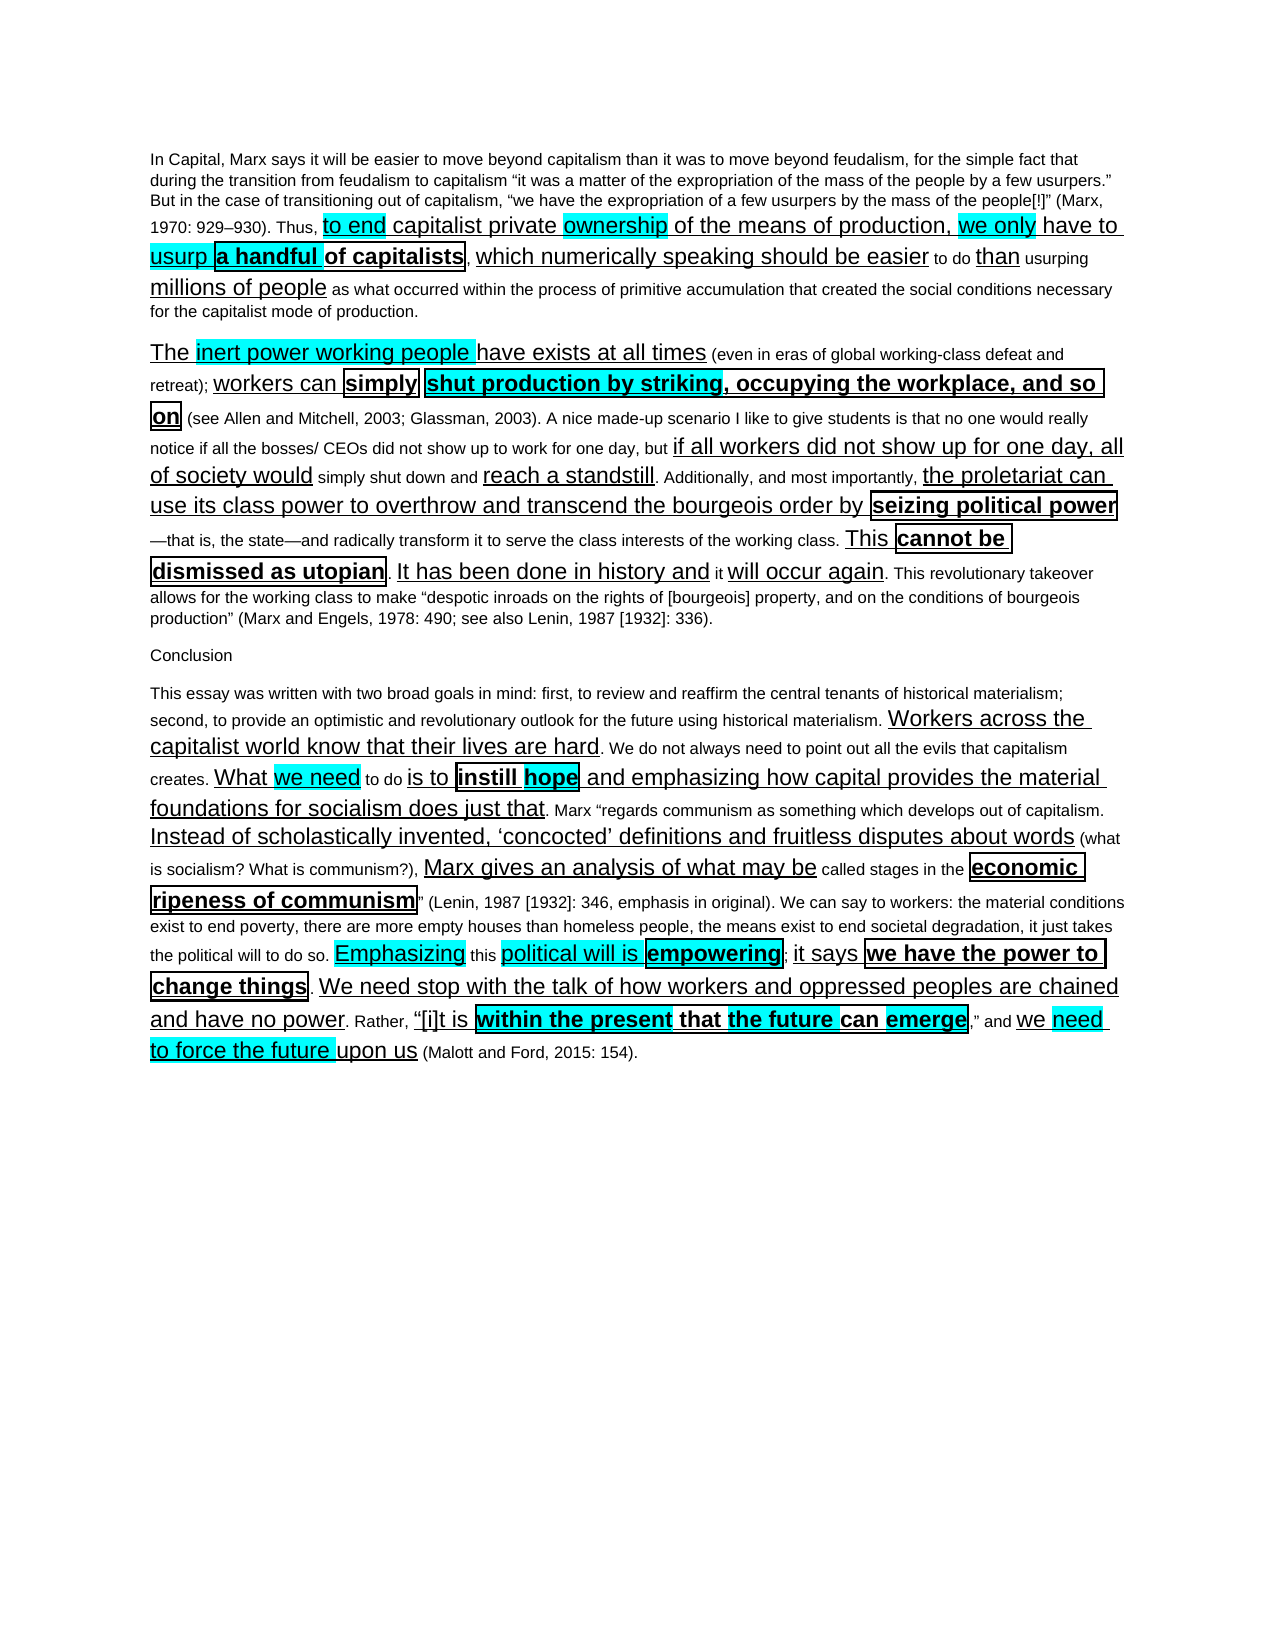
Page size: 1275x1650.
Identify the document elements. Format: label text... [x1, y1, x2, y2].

text Conclusion [150, 646, 1125, 665]
text The inert power working people have exists at all times (even in eras of global working-class defeat and retreat); workers can simply shut production by striking, occupying the workplace, and so on (see Allen and Mitchell, 2003; Glassman, 2003). A nice made-up scenario I like to give students is that no one would really notice if all the bosses/ CEOs did not show up to work for one day, but if all workers did not show up for one day, all of society would simply shut down and reach a standstill. Additionally, and most importantly, the proletariat can use its class power to overthrow and transcend the bourgeois order by seizing political power—that is, the state—and radically transform it to serve the class interests of the working class. This cannot be dismissed as utopian. It has been done in history and it will occur again. This revolutionary takeover allows for the working class to make “despotic inroads on the rights of [bourgeois] property, and on the conditions of bourgeois production” (Marx and Engels, 1978: 490; see also Lenin, 1987 [1932]: 336). [150, 339, 1125, 628]
text This essay was written with two broad goals in mind: first, to review and reaffirm the central tenants of historical materialism; second, to provide an optimistic and revolutionary outlook for the future using historical materialism. Workers across the capitalist world know that their lives are hard. We do not always need to point out all the evils that capitalism creates. What we need to do is to instill hope and emphasizing how capital provides the material foundations for socialism does just that. Marx “regards communism as something which develops out of capitalism. Instead of scholastically invented, ‘concocted’ definitions and fruitless disputes about words (what is socialism? What is communism?), Marx gives an analysis of what may be called stages in the economic ripeness of communism” (Lenin, 1987 [1932]: 346, emphasis in original). We can say to workers: the material conditions exist to end poverty, there are more empty houses than homeless people, the means exist to end societal degradation, it just takes the political will to do so. Emphasizing this political will is empowering; it says we have the power to change things. We need stop with the talk of how workers and oppressed peoples are chained and have no power. Rather, “[i]t is within the present that the future can emerge,” and we need to force the future upon us (Malott and Ford, 2015: 154). [150, 683, 1125, 1063]
text In Capital, Marx says it will be easier to move beyond capitalism than it was to move beyond feudalism, for the simple fact that during the transition from feudalism to capitalism “it was a matter of the expropriation of the mass of the people by a few usurpers.” But in the case of transitioning out of capitalism, “we have the expropriation of a few usurpers by the mass of the people[!]” (Marx, 1970: 929–930). Thus, to end capitalist private ownership of the means of production, we only have to usurp a handful of capitalists, which numerically speaking should be easier to do than usurping millions of people as what occurred within the process of primitive accumulation that created the social conditions necessary for the capitalist mode of production. [150, 150, 1125, 321]
